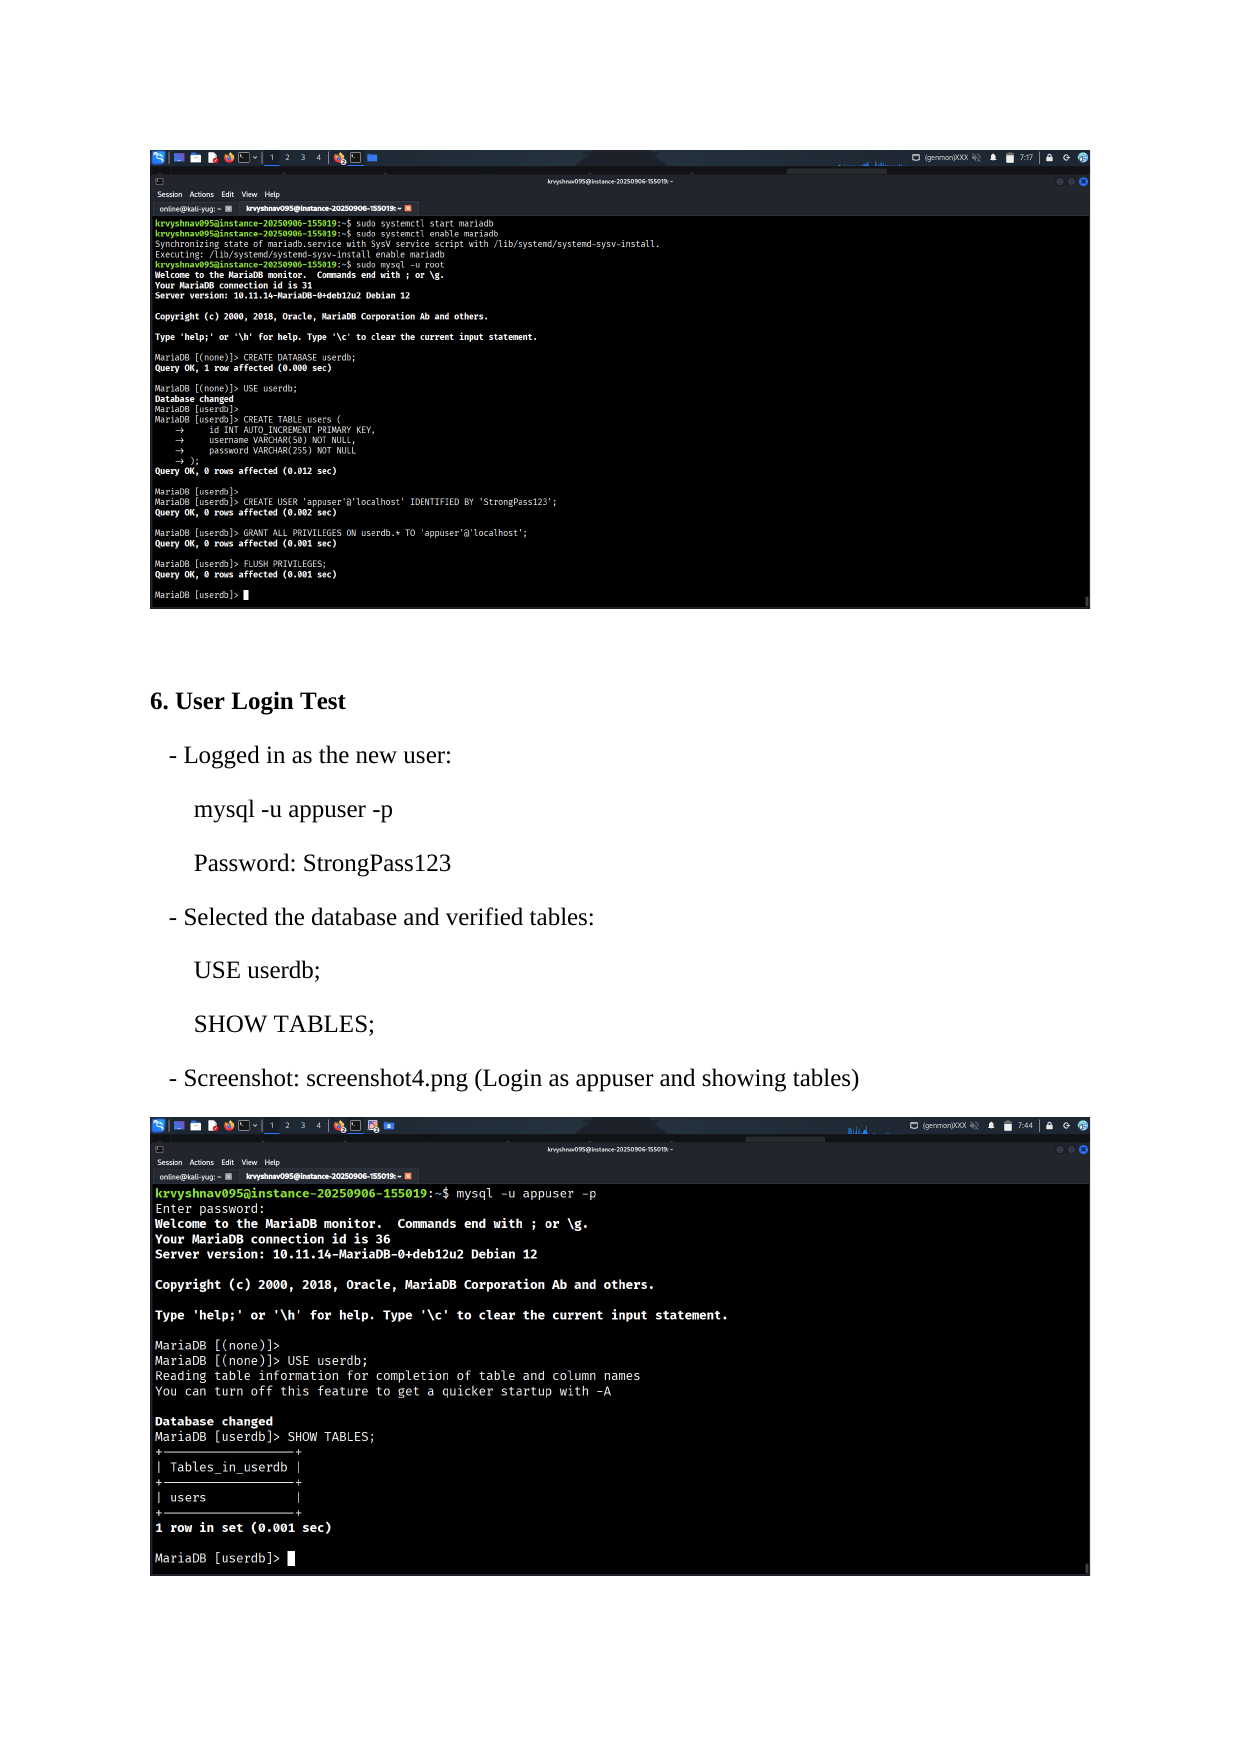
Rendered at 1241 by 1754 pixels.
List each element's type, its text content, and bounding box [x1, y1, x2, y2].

text mysql -u appuser -p [150, 794, 1090, 823]
text 6. User Login Test [150, 686, 1090, 715]
picture [150, 150, 1091, 609]
text - Selected the database and verified tables: [150, 902, 1090, 931]
text SHOW TABLES; [150, 1009, 1090, 1038]
text USE userdb; [150, 956, 1090, 984]
text - Screenshot: screenshot4.png (Login as appuser and showing tables) [150, 1063, 1090, 1092]
picture [150, 1117, 1091, 1576]
text Password: StrongPass123 [150, 848, 1090, 877]
text - Logged in as the new user: [150, 740, 1090, 769]
